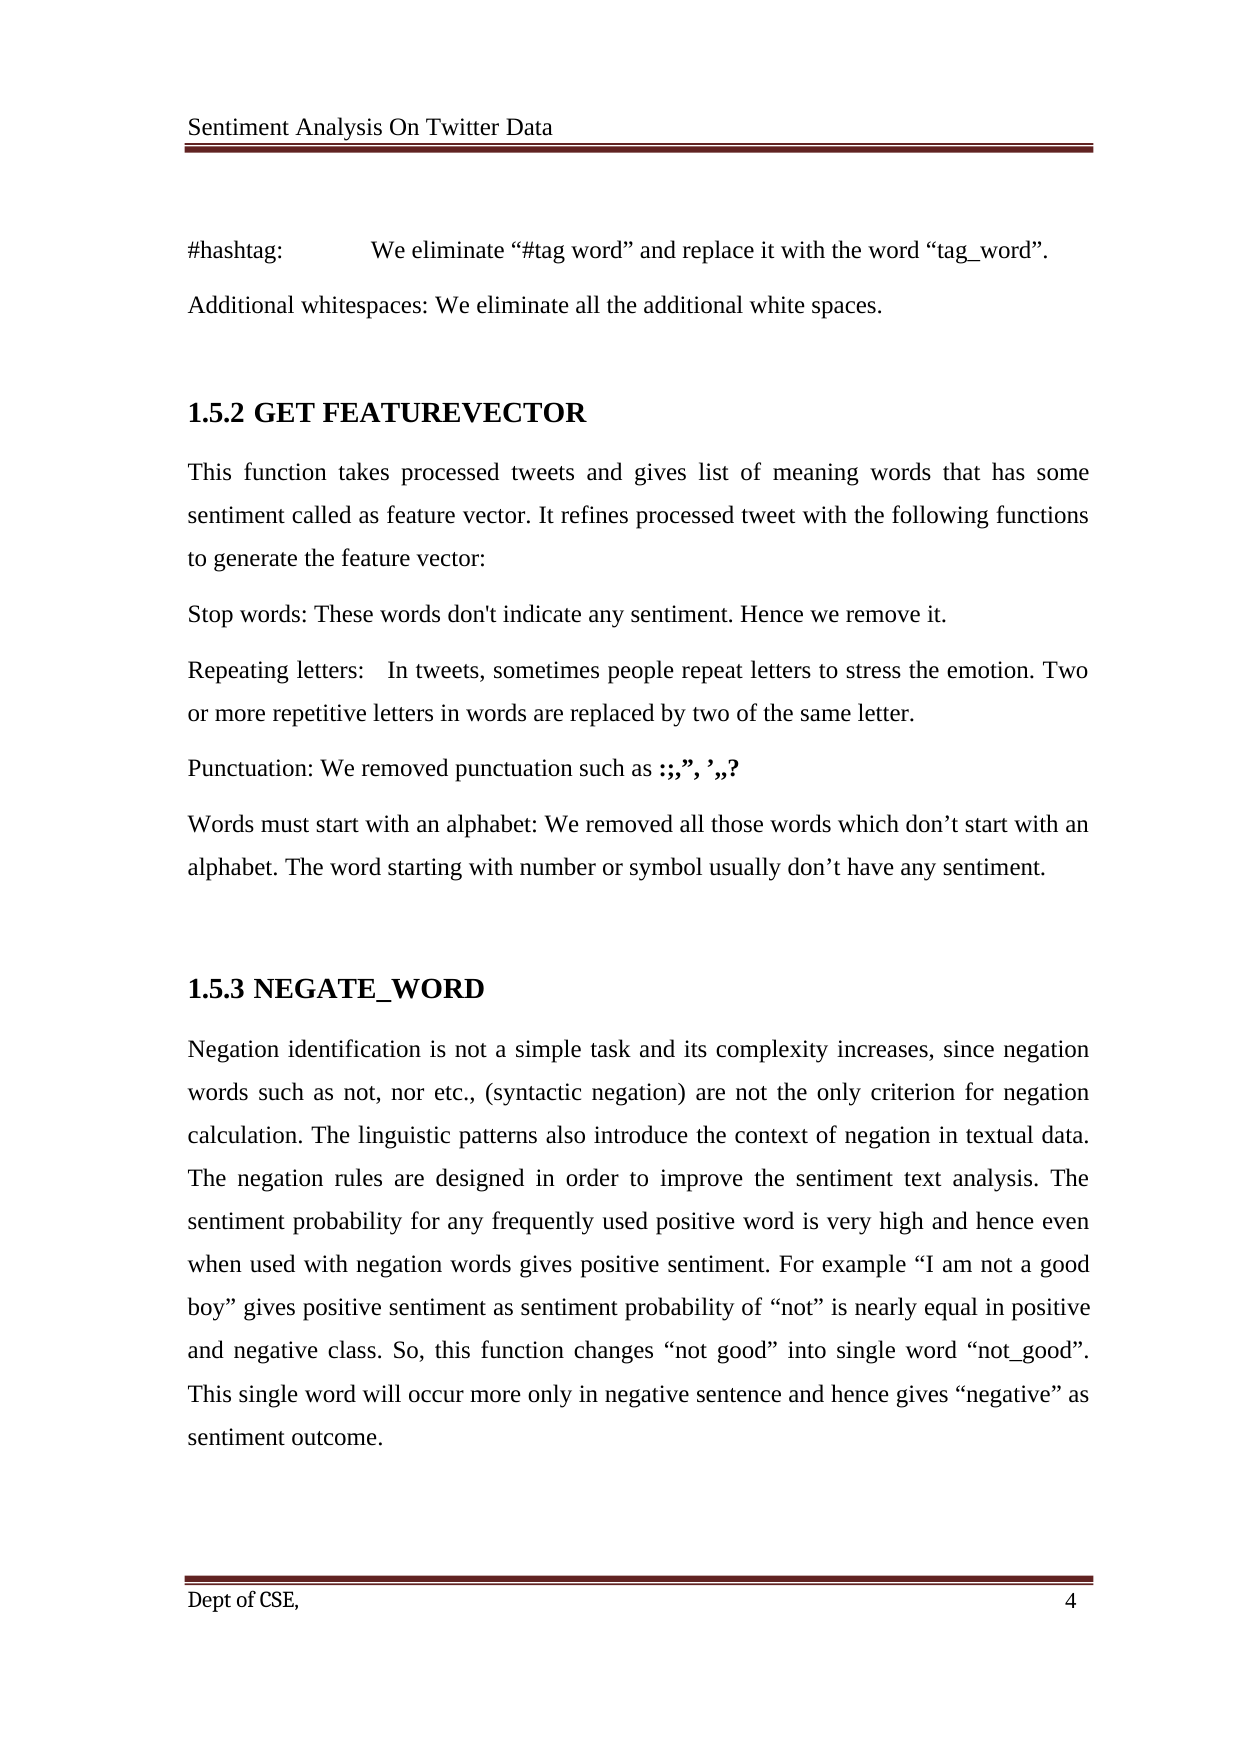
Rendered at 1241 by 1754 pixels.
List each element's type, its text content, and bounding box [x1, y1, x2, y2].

text Punctuation: We removed punctuation such as :;,”, ’,,? [187, 753, 1163, 782]
text Negation identification is not a simple task and its complexity increases, since negation words such as not, nor etc., (syntactic negation) are not the only criterion for negation calculation. The linguistic patterns also introduce the context of negation in textual data. The negation rules are designed in order to improve the sentiment text analysis. The sentiment probability for any frequently used positive word is very high and hence even when used with negation words gives positive sentiment. For example “I am not a good boy” gives positive sentiment as sentiment probability of “not” is nearly equal in positive and negative class. So, this function changes “not good” into single word “not_good”. This single word will occur more only in negative sentence and hence gives “negative” as sentiment outcome. [187, 1034, 1091, 1451]
text Stop words: These words don't indicate any sentiment. Hence we remove it. [187, 599, 1163, 628]
text Repeating letters: In tweets, sometimes people repeat letters to stress the emotion. Two or more repetitive letters in words are replaced by two of the same letter. [187, 655, 1091, 727]
subtitle GET FEATUREVECTOR [187, 395, 1163, 428]
text This function takes processed tweets and gives list of meaning words that has some sentiment called as feature vector. It refines processed tweet with the following functions to generate the feature vector: [187, 457, 1090, 572]
text Words must start with an alphabet: We removed all those words which don’t start with an alphabet. The word starting with number or symbol usually don’t have any sentiment. [187, 809, 1091, 881]
text #hashtag: We eliminate “#tag word” and replace it with the word “tag_word”. Additional whitespaces: We eliminate all the additional white spaces. [187, 235, 1049, 319]
subtitle NEGATE_WORD [187, 971, 1163, 1005]
